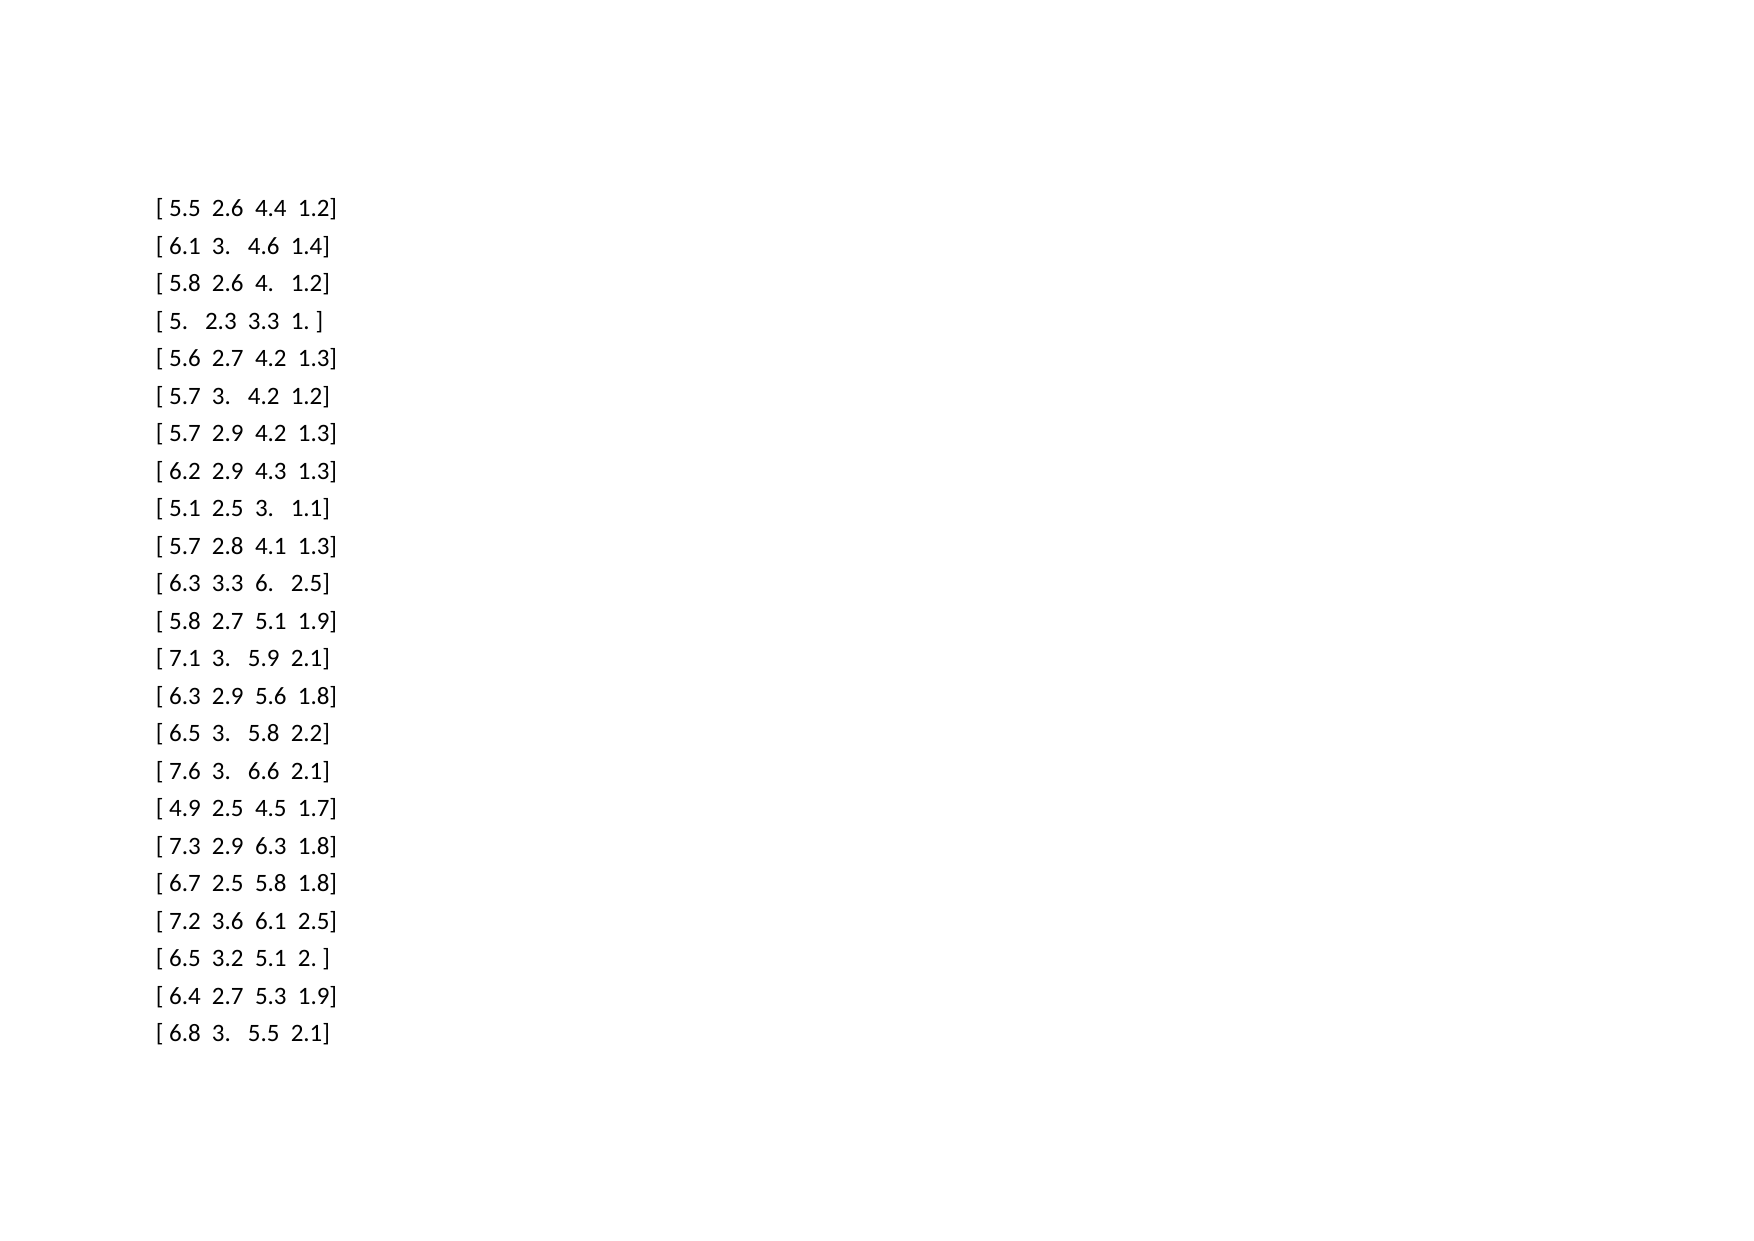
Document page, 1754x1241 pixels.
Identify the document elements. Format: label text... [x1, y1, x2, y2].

text [ 6.1 3. 4.6 1.4] [150, 226, 1604, 264]
text [ 5.7 2.9 4.2 1.3] [150, 414, 1604, 451]
text [ 5.6 2.7 4.2 1.3] [150, 339, 1604, 376]
text [ 7.3 2.9 6.3 1.8] [150, 826, 1604, 864]
text [ 6.5 3.2 5.1 2. ] [150, 939, 1604, 976]
text [ 6.4 2.7 5.3 1.9] [150, 976, 1604, 1014]
text [ 5. 2.3 3.3 1. ] [150, 301, 1604, 339]
text [ 5.7 2.8 4.1 1.3] [150, 526, 1604, 564]
text [ 5.8 2.6 4. 1.2] [150, 264, 1604, 301]
text [ 6.3 3.3 6. 2.5] [150, 564, 1604, 601]
text [ 7.2 3.6 6.1 2.5] [150, 901, 1604, 939]
text [ 5.1 2.5 3. 1.1] [150, 489, 1604, 526]
text [ 7.1 3. 5.9 2.1] [150, 639, 1604, 676]
text [ 4.9 2.5 4.5 1.7] [150, 789, 1604, 826]
text [ 7.6 3. 6.6 2.1] [150, 751, 1604, 789]
text [ 6.5 3. 5.8 2.2] [150, 714, 1604, 751]
text [ 6.7 2.5 5.8 1.8] [150, 864, 1604, 901]
text [ 5.7 3. 4.2 1.2] [150, 376, 1604, 414]
text [ 5.8 2.7 5.1 1.9] [150, 601, 1604, 639]
text [ 6.2 2.9 4.3 1.3] [150, 451, 1604, 489]
text [ 5.5 2.6 4.4 1.2] [150, 189, 1604, 226]
text [ 6.8 3. 5.5 2.1] [150, 1014, 1604, 1051]
text [ 6.3 2.9 5.6 1.8] [150, 676, 1604, 714]
